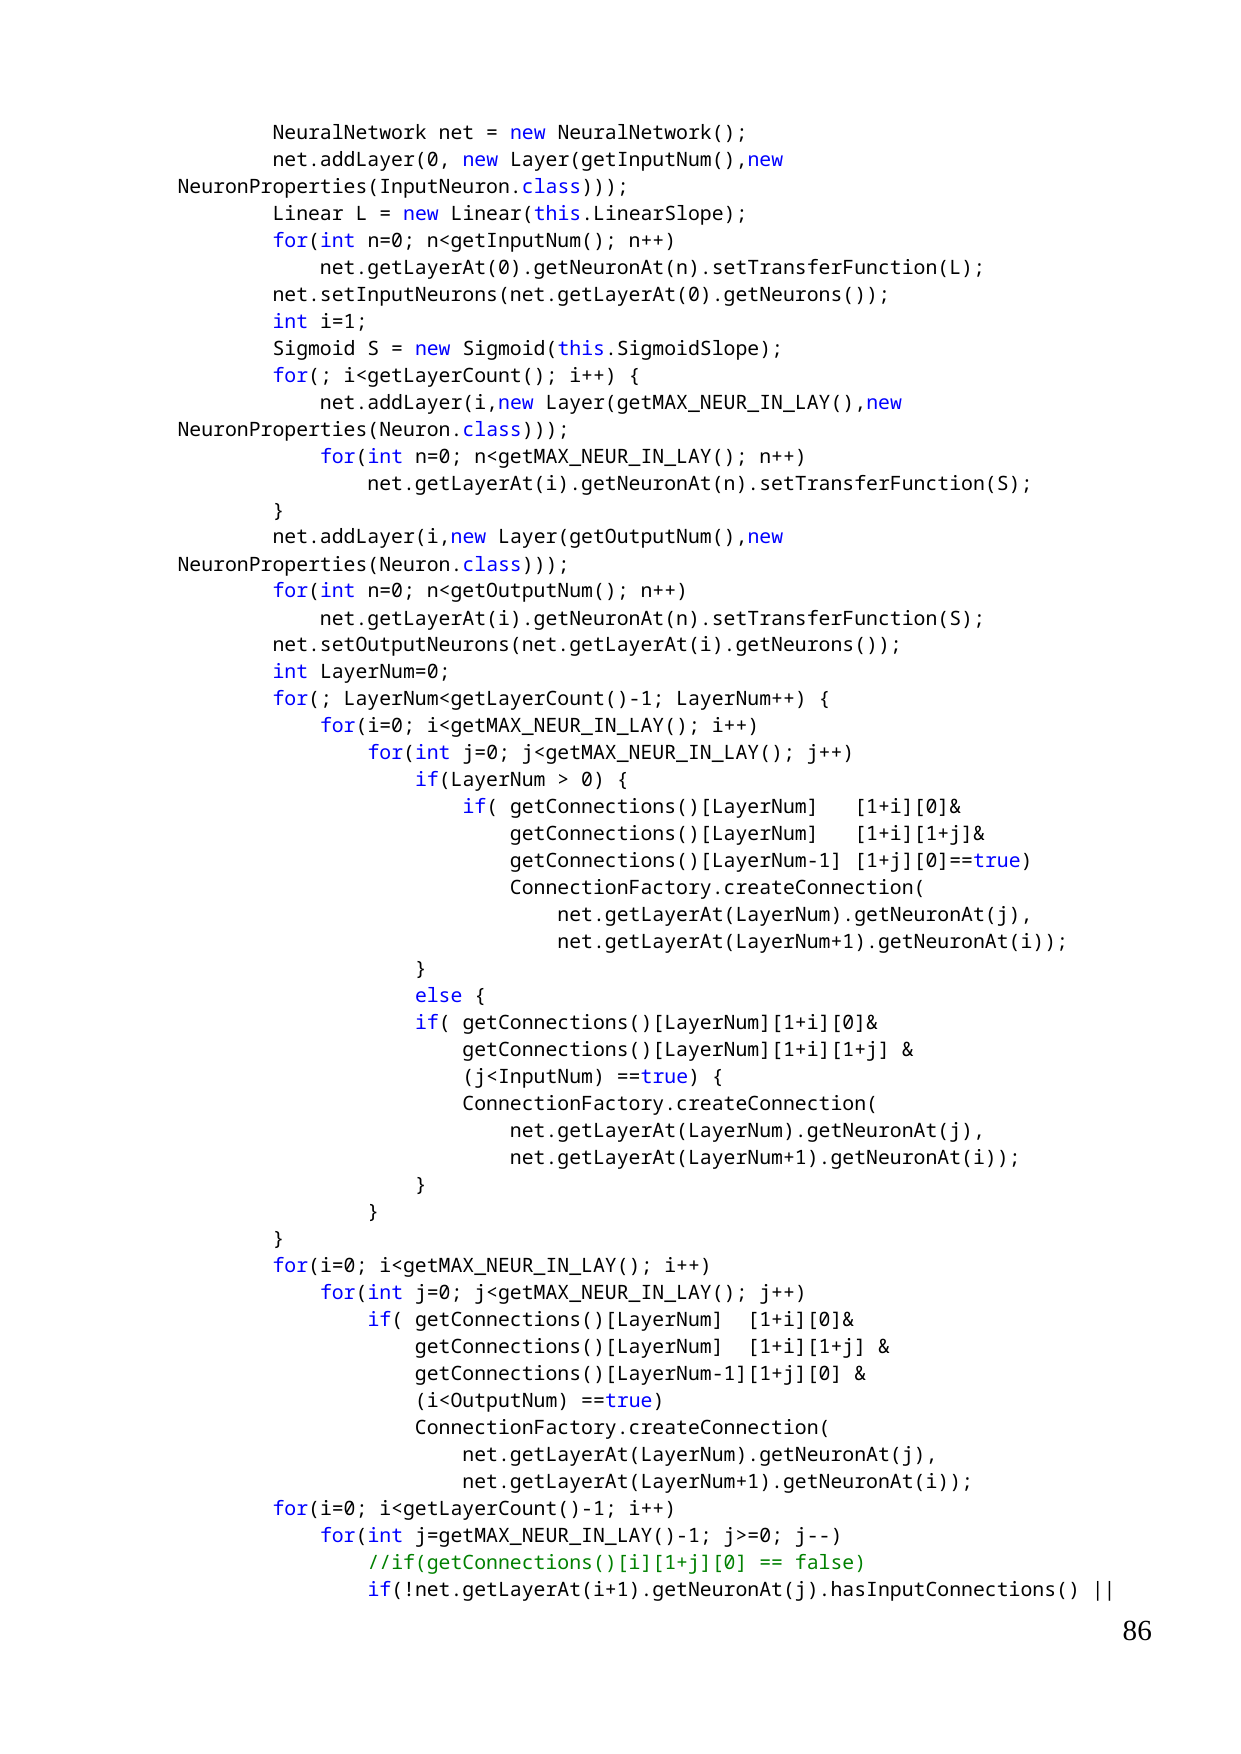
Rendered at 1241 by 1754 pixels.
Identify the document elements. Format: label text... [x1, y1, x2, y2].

text net.getLayerAt(LayerNum).getNeuronAt(j), [177, 1116, 1152, 1143]
text for(i=0; i<getMAX_NEUR_IN_LAY(); i++) [177, 1251, 1152, 1278]
text for(; LayerNum<getLayerCount()-1; LayerNum++) { [177, 685, 1152, 712]
text Linear L = new Linear(this.LinearSlope); [177, 199, 1152, 226]
text net.getLayerAt(i).getNeuronAt(n).setTransferFunction(S); [177, 604, 1152, 631]
text for(int n=0; n<getMAX_NEUR_IN_LAY(); n++) [177, 442, 1152, 469]
text net.addLayer(i,new Layer(getMAX_NEUR_IN_LAY(),new NeuronProperties(Neuron.class))); [177, 388, 1152, 442]
text if( getConnections()[LayerNum][1+i][0]& [177, 1008, 1152, 1035]
text if(LayerNum > 0) { [177, 766, 1152, 793]
text ConnectionFactory.createConnection( [177, 873, 1152, 901]
text //if(getConnections()[i][1+j][0] == false) [177, 1548, 1152, 1575]
text for(int j=0; j<getMAX_NEUR_IN_LAY(); j++) [177, 739, 1152, 766]
text getConnections()[LayerNum] [1+i][1+j]& [177, 819, 1152, 847]
text net.getLayerAt(LayerNum).getNeuronAt(j), [177, 901, 1152, 927]
text for(int n=0; n<getInputNum(); n++) [177, 226, 1152, 253]
text net.getLayerAt(LayerNum+1).getNeuronAt(i)); [177, 1467, 1152, 1494]
text net.getLayerAt(LayerNum+1).getNeuronAt(i)); [177, 927, 1152, 954]
text Sigmoid S = new Sigmoid(this.SigmoidSlope); [177, 334, 1152, 361]
text if( getConnections()[LayerNum] [1+i][0]& [177, 1305, 1152, 1332]
text } [177, 1170, 1152, 1197]
text net.getLayerAt(LayerNum).getNeuronAt(j), [177, 1440, 1152, 1467]
text else { [177, 981, 1152, 1008]
text ConnectionFactory.createConnection( [177, 1413, 1152, 1440]
text } [177, 1224, 1152, 1251]
text for(int n=0; n<getOutputNum(); n++) [177, 577, 1152, 604]
text getConnections()[LayerNum-1][1+j][0] & [177, 1359, 1152, 1386]
text for(i=0; i<getLayerCount()-1; i++) [177, 1494, 1152, 1521]
text (i<OutputNum) ==true) [177, 1386, 1152, 1413]
text } [177, 954, 1152, 981]
text NeuralNetwork net = new NeuralNetwork(); [177, 118, 1152, 145]
text getConnections()[LayerNum-1] [1+j][0]==true) [177, 847, 1152, 873]
text } [177, 496, 1152, 523]
text net.setOutputNeurons(net.getLayerAt(i).getNeurons()); [177, 631, 1152, 658]
text if( getConnections()[LayerNum] [1+i][0]& [177, 793, 1152, 819]
text for(; i<getLayerCount(); i++) { [177, 361, 1152, 388]
text ConnectionFactory.createConnection( [177, 1089, 1152, 1116]
text int LayerNum=0; [177, 658, 1152, 685]
text (j<InputNum) ==true) { [177, 1062, 1152, 1089]
text net.addLayer(i,new Layer(getOutputNum(),new NeuronProperties(Neuron.class))); [177, 523, 1152, 577]
text for(i=0; i<getMAX_NEUR_IN_LAY(); i++) [177, 712, 1152, 739]
text net.getLayerAt(0).getNeuronAt(n).setTransferFunction(L); [177, 253, 1152, 280]
text if(!net.getLayerAt(i+1).getNeuronAt(j).hasInputConnections() || [177, 1575, 1152, 1602]
text getConnections()[LayerNum][1+i][1+j] & [177, 1035, 1152, 1062]
text } [177, 1197, 1152, 1224]
text net.getLayerAt(i).getNeuronAt(n).setTransferFunction(S); [177, 469, 1152, 496]
text for(int j=0; j<getMAX_NEUR_IN_LAY(); j++) [177, 1278, 1152, 1305]
text for(int j=getMAX_NEUR_IN_LAY()-1; j>=0; j--) [177, 1521, 1152, 1548]
text getConnections()[LayerNum] [1+i][1+j] & [177, 1332, 1152, 1359]
text net.setInputNeurons(net.getLayerAt(0).getNeurons()); [177, 280, 1152, 307]
text int i=1; [177, 307, 1152, 334]
text net.getLayerAt(LayerNum+1).getNeuronAt(i)); [177, 1143, 1152, 1170]
text net.addLayer(0, new Layer(getInputNum(),new NeuronProperties(InputNeuron.class))); [177, 145, 1152, 199]
